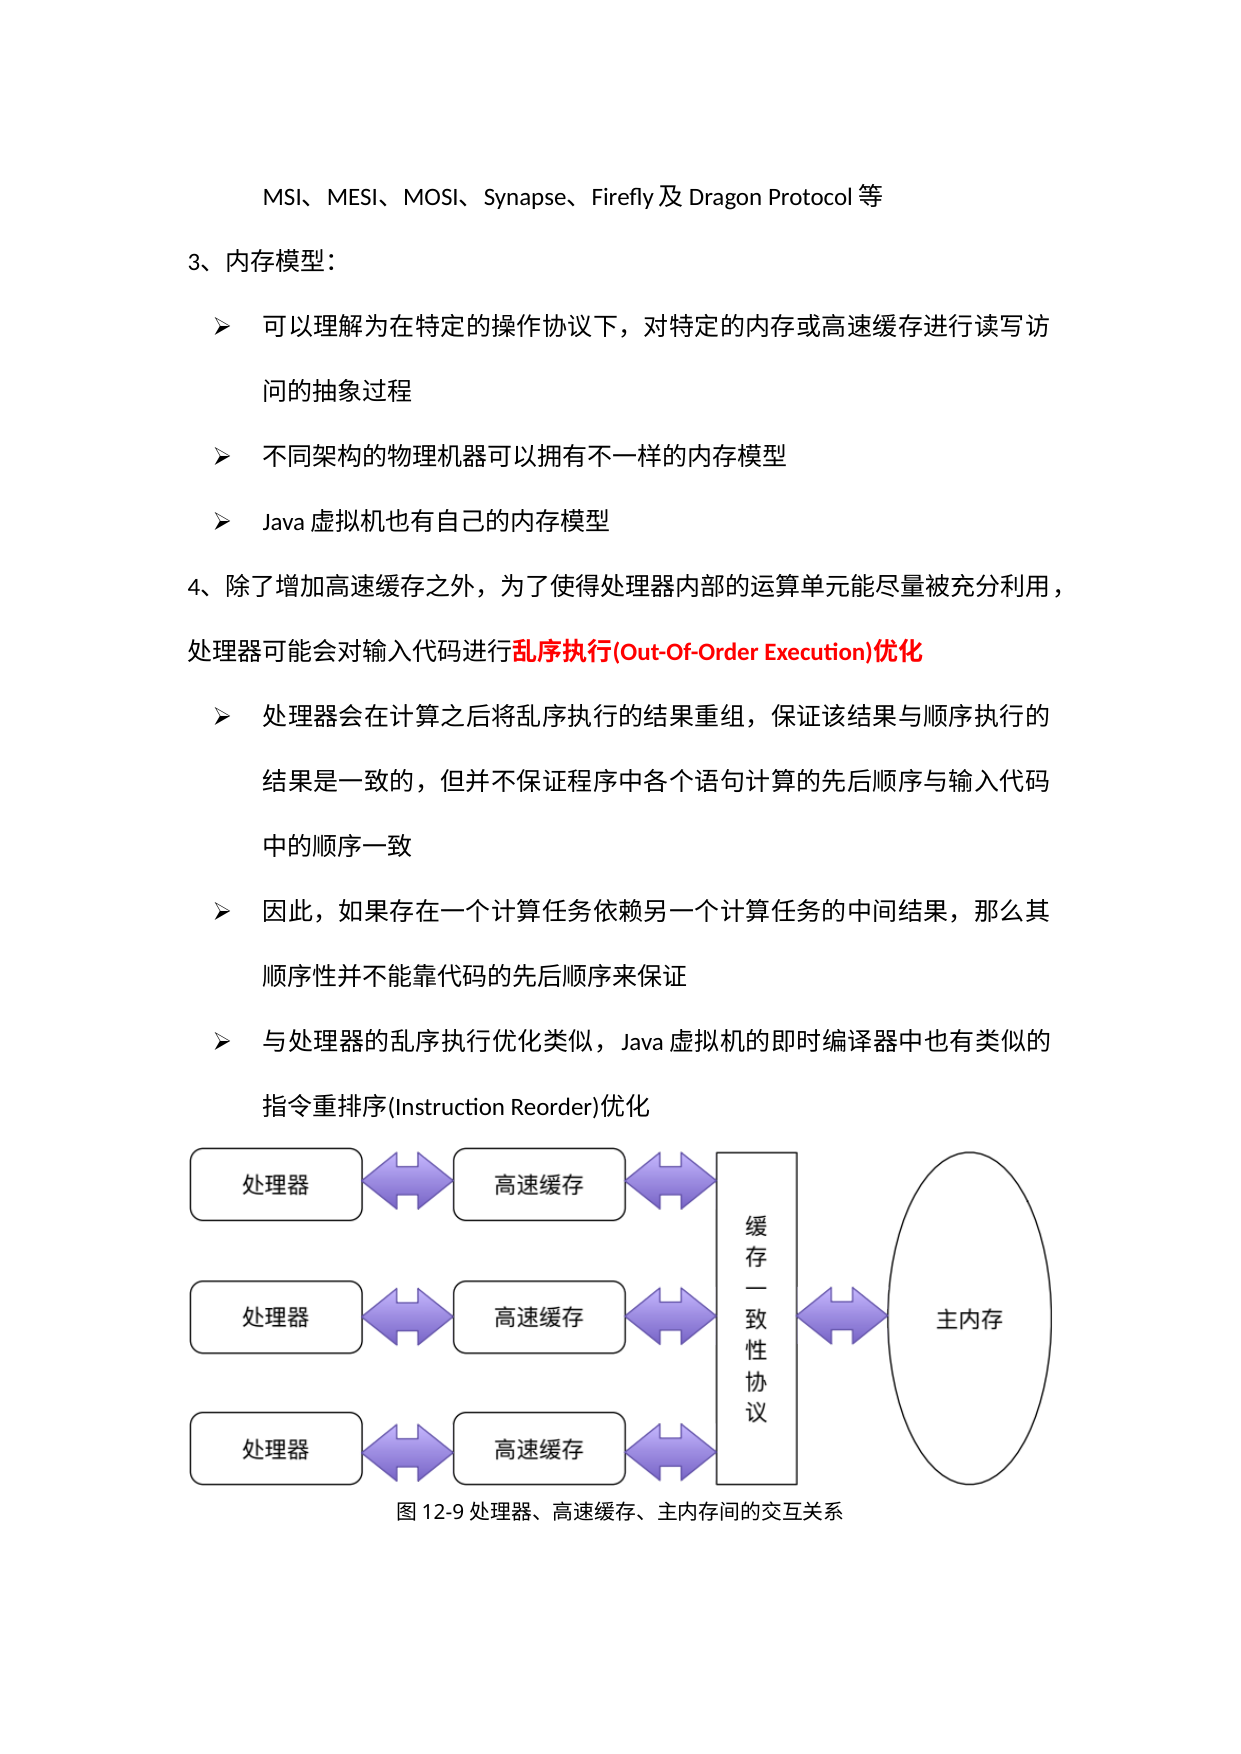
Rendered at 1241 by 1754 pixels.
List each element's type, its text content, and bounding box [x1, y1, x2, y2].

list 处理器会在计算之后将乱序执行的结果重组，保证该结果与顺序执行的结果是一致的，但并不保证程序中各个语句计算的先后顺序与输入代码中的顺序一致 [212, 682, 1053, 877]
list 不同架构的物理机器可以拥有不一样的内存模型 [212, 422, 1053, 487]
text 4、除了增加高速缓存之外，为了使得处理器内部的运算单元能尽量被充分利用，处理器可能会对输入代码进行乱序执行(Out-Of-Order Execution)优化 [187, 552, 1053, 682]
list 与处理器的乱序执行优化类似，Java虚拟机的即时编译器中也有类似的指令重排序(Instruction Reorder)优化 [212, 1007, 1053, 1137]
text 3、内存模型： [187, 227, 1053, 292]
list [212, 162, 1053, 227]
list Java虚拟机也有自己的内存模型 [212, 487, 1053, 552]
list 可以理解为在特定的操作协议下，对特定的内存或高速缓存进行读写访问的抽象过程 [212, 292, 1053, 422]
list 因此，如果存在一个计算任务依赖另一个计算任务的中间结果，那么其顺序性并不能靠代码的先后顺序来保证 [212, 877, 1053, 1007]
